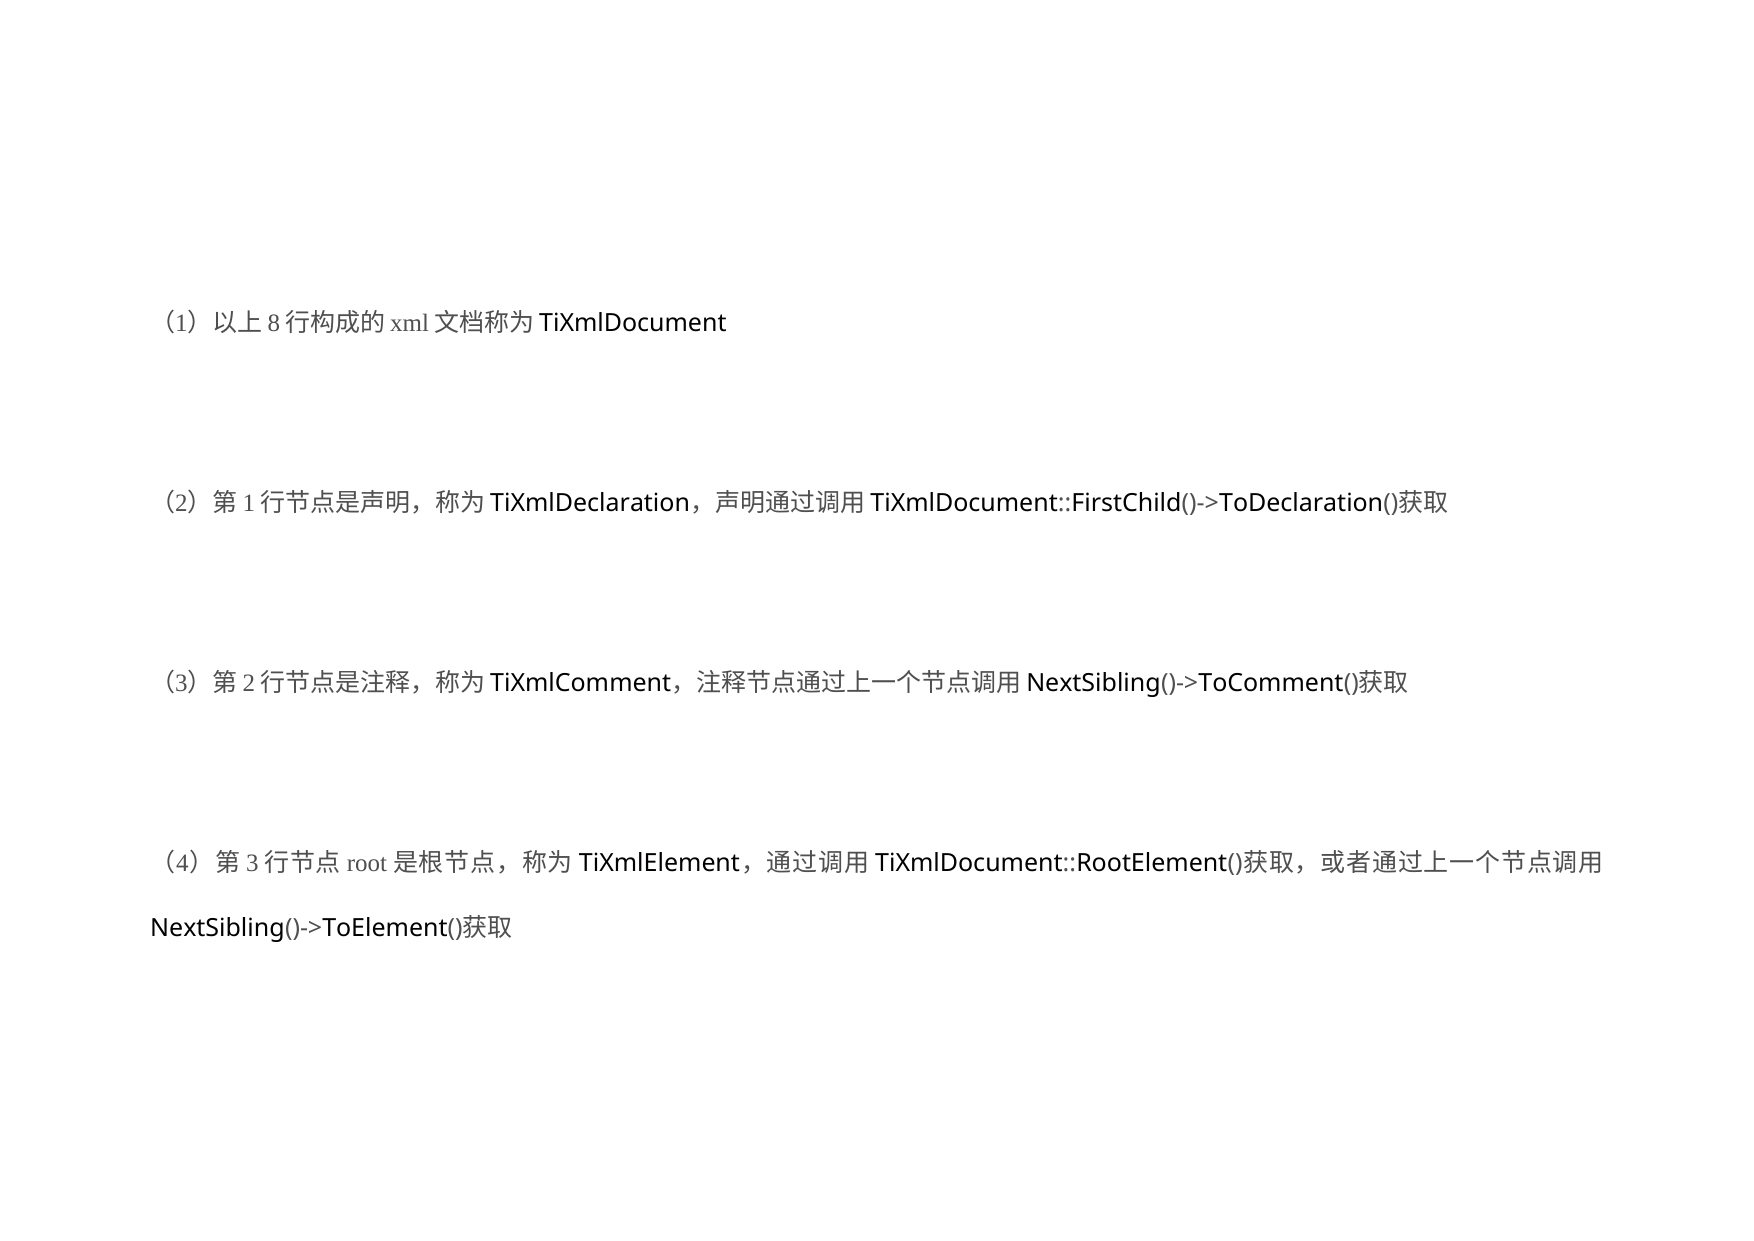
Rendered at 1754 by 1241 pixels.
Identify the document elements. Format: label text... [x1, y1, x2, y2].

text （4）第3行节点root是根节点，称为TiXmlElement，通过调用TiXmlDocument::RootElement()获取，或者通过上一个节点调用NextSibling()->ToElement()获取 [150, 828, 1604, 958]
text （1）以上8行构成的xml文档称为TiXmlDocument [150, 288, 1604, 353]
text （2）第1行节点是声明，称为TiXmlDeclaration，声明通过调用TiXmlDocument::FirstChild()->ToDeclaration()获取 [150, 468, 1604, 533]
text （3）第2行节点是注释，称为TiXmlComment，注释节点通过上一个节点调用NextSibling()->ToComment()获取 [150, 648, 1604, 713]
